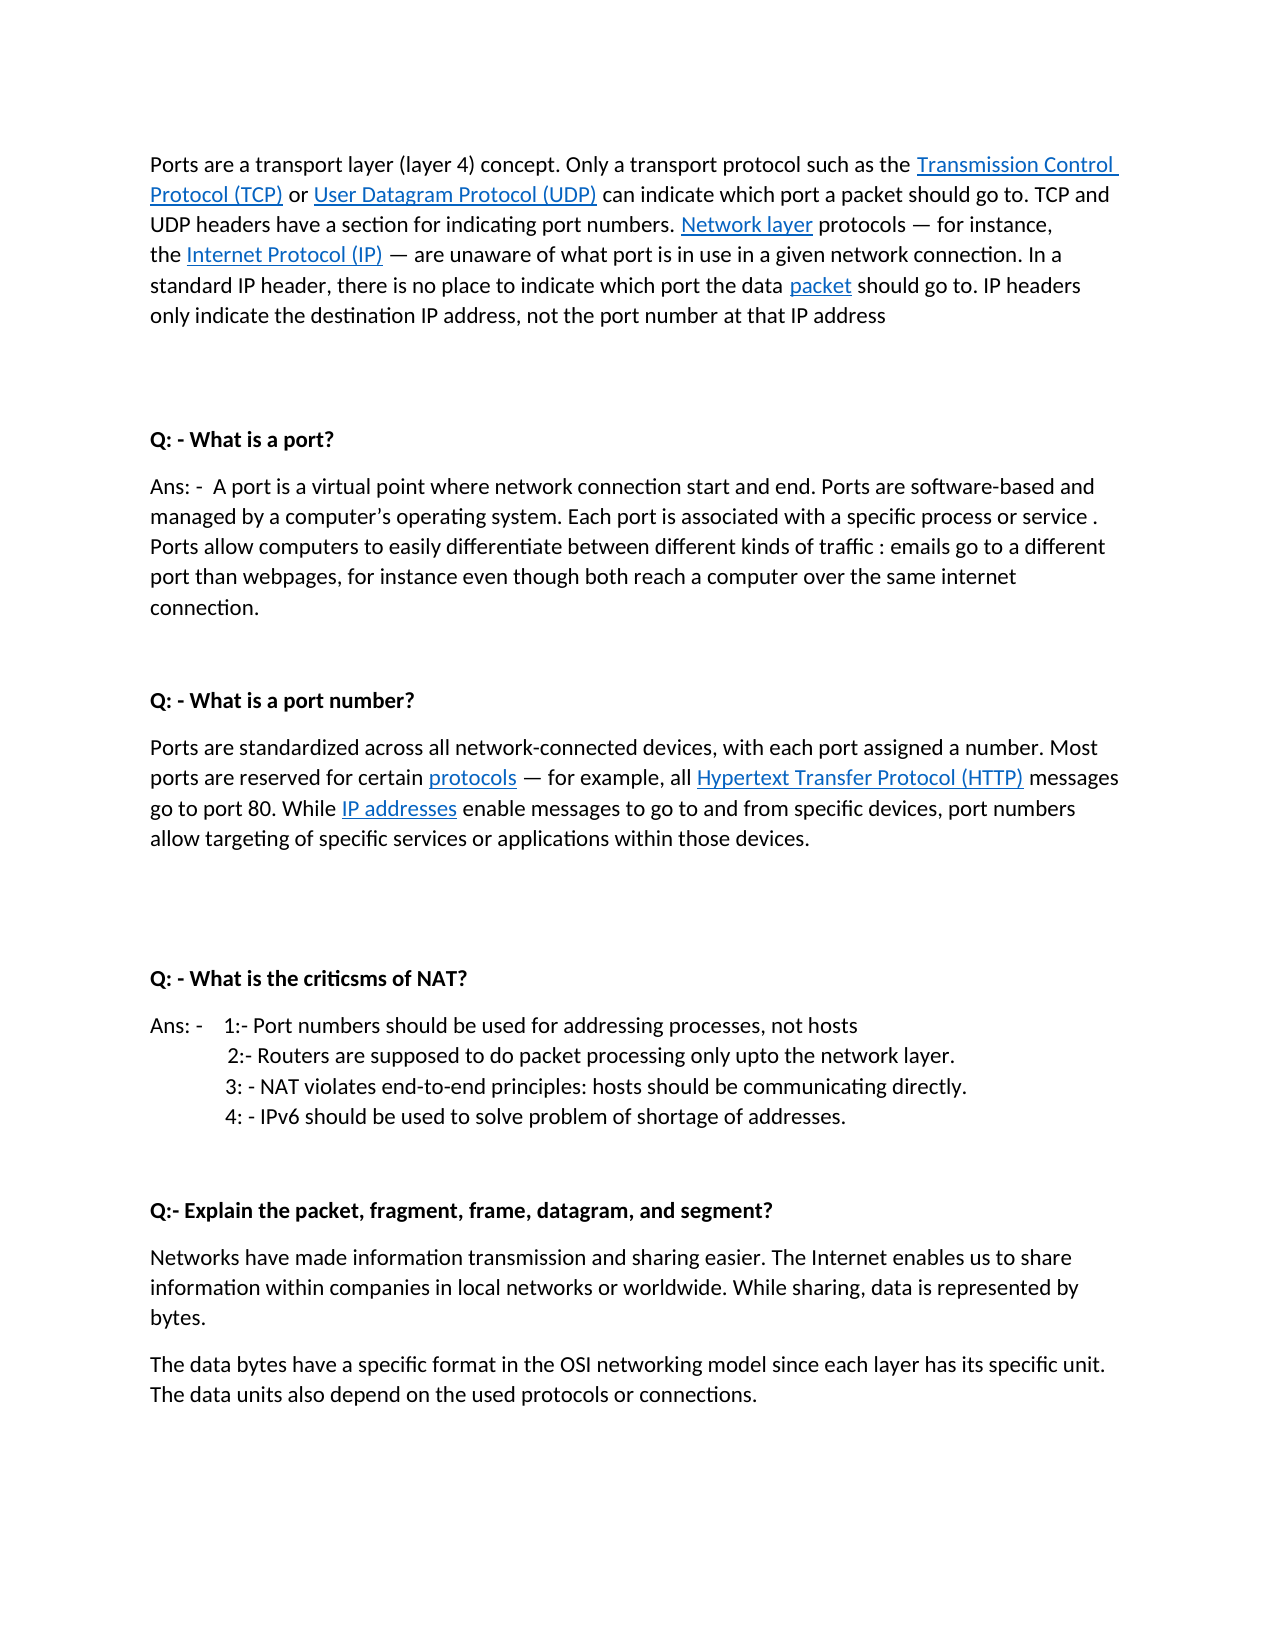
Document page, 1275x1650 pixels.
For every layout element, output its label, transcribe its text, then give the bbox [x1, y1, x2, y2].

text Ans: - 1:- Port numbers should be used for addressing processes, not hosts 2:- Routers are supposed to do packet processing only upto the network layer. 3: - NAT violates end-to-end principles: hosts should be communicating directly. 4: - IPv6 should be used to solve problem of shortage of addresses. [150, 1011, 1125, 1130]
text Ports are standardized across all network-connected devices, with each port assigned a number. Most ports are reserved for certain protocols — for example, all Hypertext Transfer Protocol (HTTP) messages go to port 80. While IP addresses enable messages to go to and from specific devices, port numbers allow targeting of specific services or applications within those devices. [150, 733, 1125, 852]
text Q: - What is a port number? [150, 686, 1125, 714]
text Networks have made information transmission and sharing easier. The Internet enables us to share information within companies in local networks or worldwide. While sharing, data is represented by bytes. [150, 1243, 1125, 1331]
text Q: - What is a port? [150, 395, 1125, 453]
text Ports are a transport layer (layer 4) concept. Only a transport protocol such as the Transmission Control Protocol (TCP) or User Datagram Protocol (UDP) can indicate which port a packet should go to. TCP and UDP headers have a section for indicating port numbers. Network layer protocols — for instance, the Internet Protocol (IP) — are unaware of what port is in use in a given network connection. In a standard IP header, there is no place to indicate which port the data packet should go to. IP headers only indicate the destination IP address, not the port number at that IP address [150, 150, 1125, 329]
text Q:- Explain the packet, fragment, frame, datagram, and segment? [150, 1196, 1125, 1224]
text Q: - What is the criticsms of NAT? [150, 964, 1125, 993]
text The data bytes have a specific format in the OSI networking model since each layer has its specific unit. The data units also depend on the used protocols or connections. [150, 1350, 1125, 1408]
text Ans: - A port is a virtual point where network connection start and end. Ports are software-based and managed by a computer’s operating system. Each port is associated with a specific process or service . Ports allow computers to easily differentiate between different kinds of traffic : emails go to a different port than webpages, for instance even though both reach a computer over the same internet connection. [150, 472, 1125, 621]
